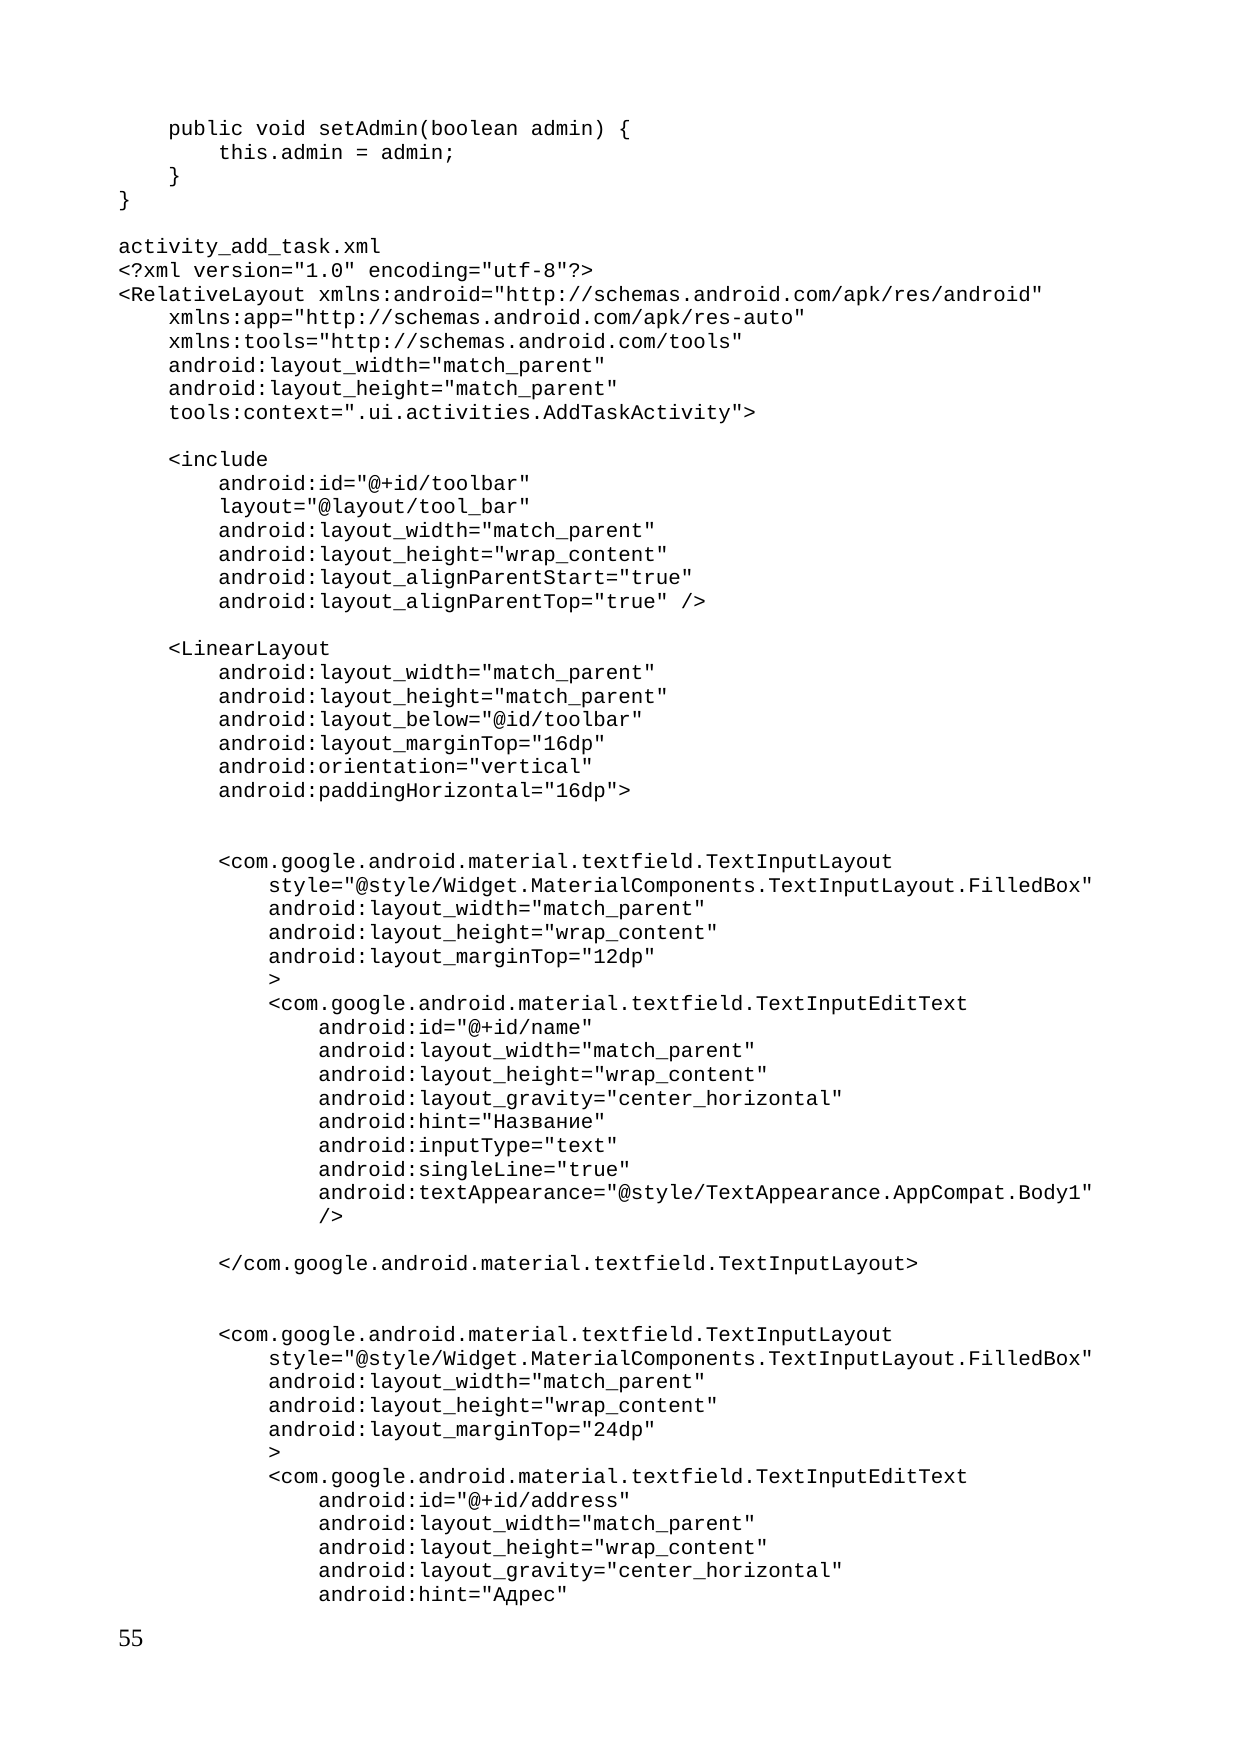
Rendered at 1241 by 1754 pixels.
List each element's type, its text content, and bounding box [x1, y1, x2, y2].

text activity_add_task.xml [118, 236, 1122, 260]
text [118, 118, 1122, 213]
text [118, 260, 1122, 1608]
